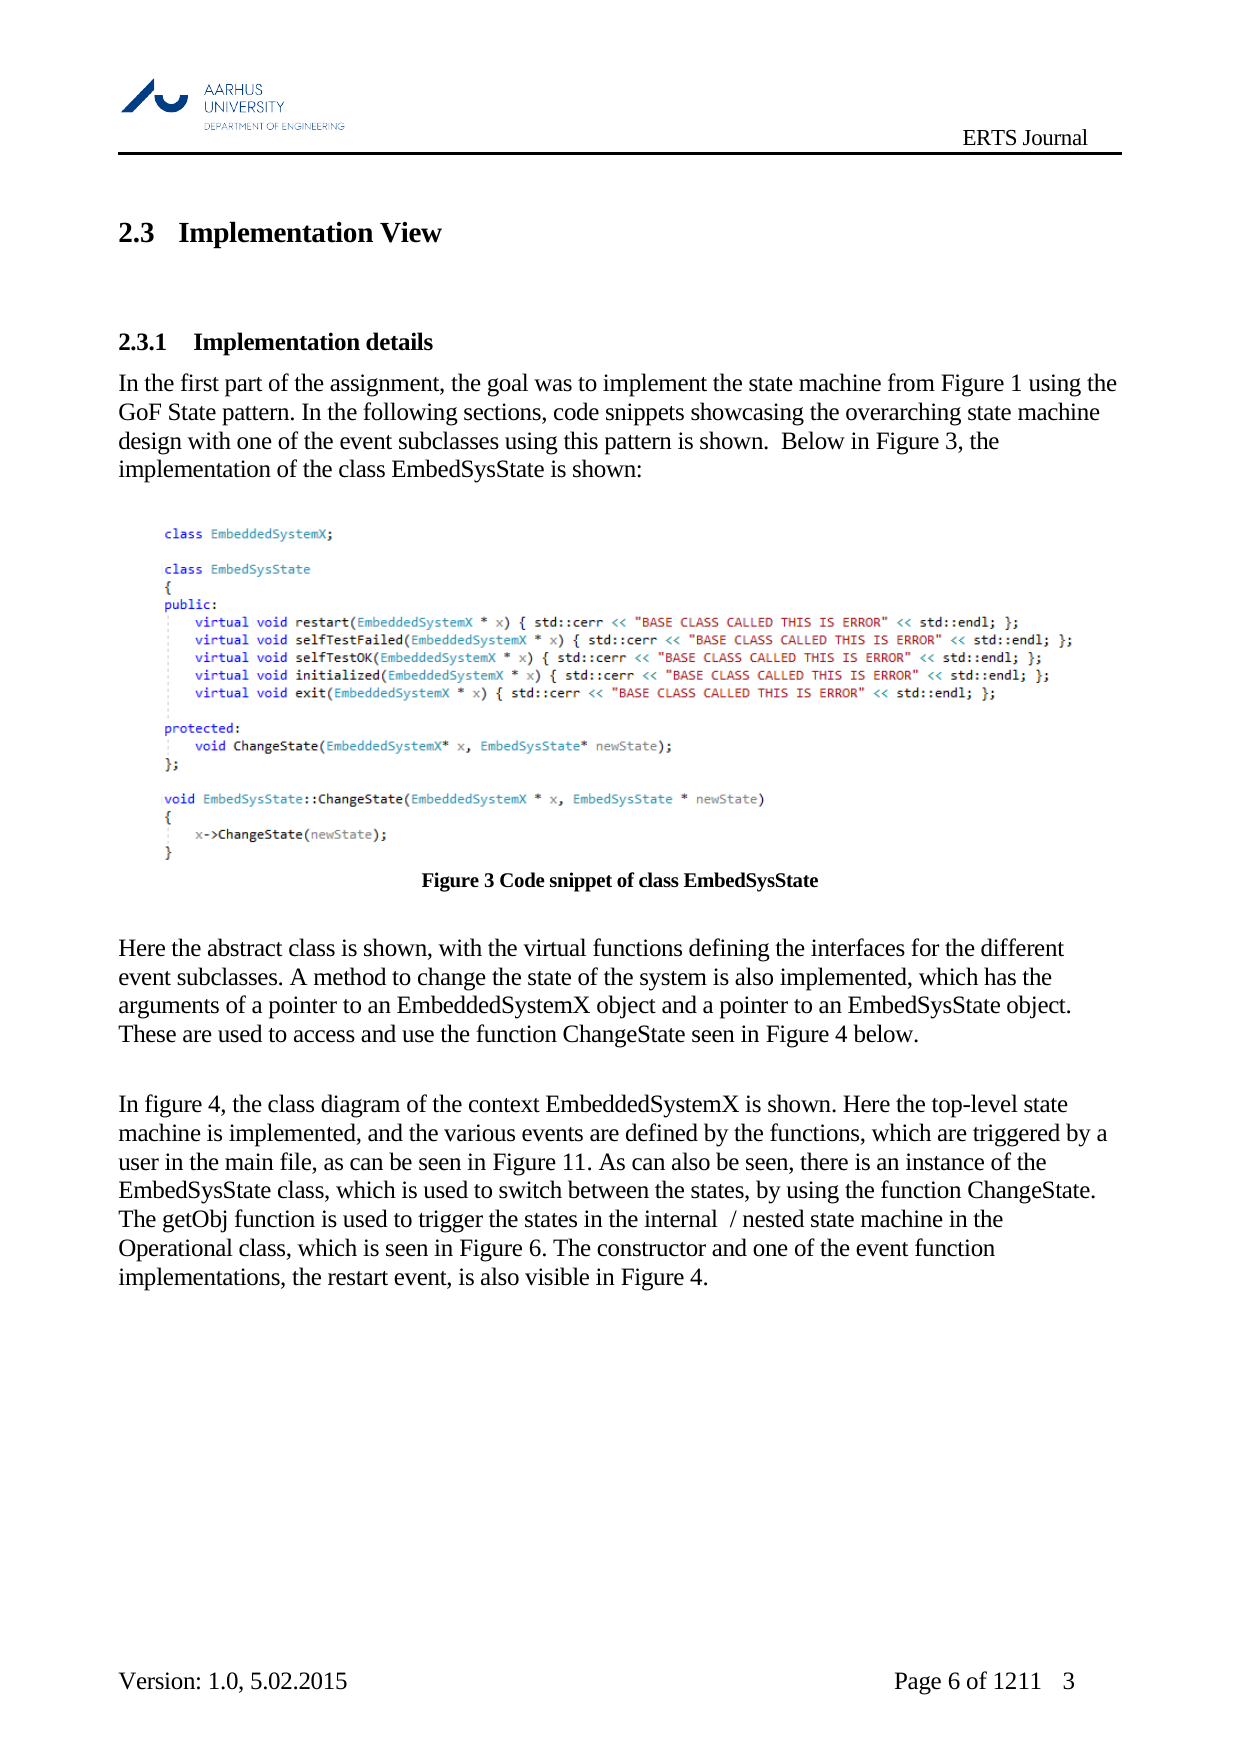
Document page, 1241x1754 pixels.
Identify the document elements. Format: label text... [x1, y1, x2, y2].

text Here the abstract class is shown, with the virtual functions defining the interfaces for the different event subclasses. A method to change the state of the system is also implemented, which has the arguments of a pointer to an EmbeddedSystemX object and a pointer to an EmbedSysState object. These are used to access and use the function ChangeState seen in Figure 4 below. [118, 933, 1122, 1048]
text Figure 3 Code snippet of class EmbedSysState [118, 867, 1122, 892]
subtitle Implementation details [118, 327, 1122, 356]
text In figure 4, the class diagram of the context EmbeddedSystemX is shown. Here the top-level state machine is implemented, and the various events are defined by the functions, which are triggered by a user in the main file, as can be seen in Figure 11. As can also be seen, there is an instance of the EmbedSysState class, which is used to switch between the states, by using the function ChangeState. The getObj function is used to trigger the states in the internal / nested state machine in the Operational class, which is seen in Figure 6. The constructor and one of the event function implementations, the restart event, is also visible in Figure 4. [118, 1089, 1122, 1290]
picture [118, 77, 569, 146]
picture [161, 524, 1079, 862]
subtitle Implementation View [118, 215, 1122, 248]
text In the first part of the assignment, the goal was to implement the state machine from Figure 1 using the GoF State pattern. In the following sections, code snippets showcasing the overarching state machine design with one of the event subclasses using this pattern is shown. Below in Figure 3, the implementation of the class EmbedSysState is shown: [118, 368, 1122, 483]
